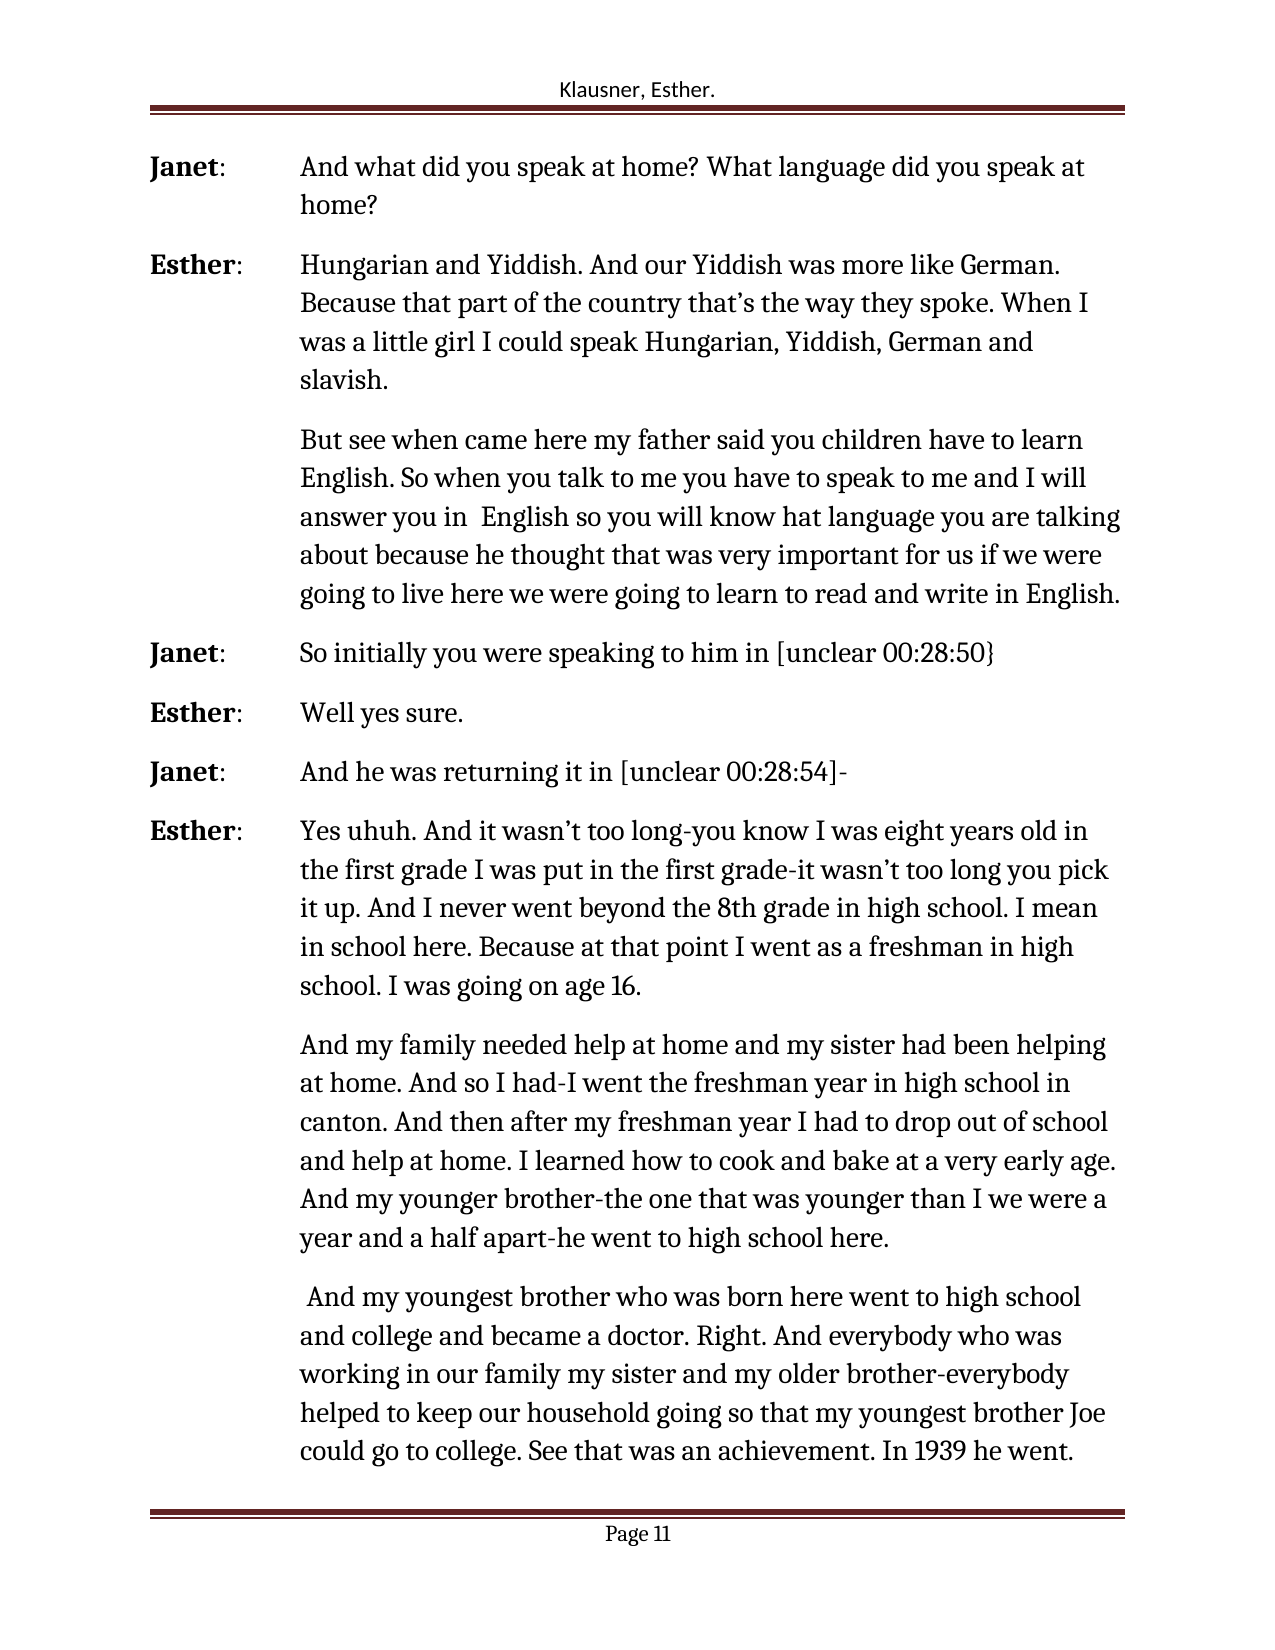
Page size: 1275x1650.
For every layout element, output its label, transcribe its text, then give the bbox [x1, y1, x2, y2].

text And my youngest brother who was born here went to high school and college and became a doctor. Right. And everybody who was working in our family my sister and my older brother-everybody helped to keep our household going so that my youngest brother Joe could go to college. See that was an achievement. In 1939 he went. [300, 1280, 1125, 1468]
text Esther: Well yes sure. [150, 696, 1125, 729]
text Janet: So initially you were speaking to him in [unclear 00:28:50} [150, 636, 1125, 670]
text Esther: Hungarian and Yiddish. And our Yiddish was more like German. Because that part of the country that’s the way they spoke. When I was a little girl I could speak Hungarian, Yiddish, German and slavish. [150, 248, 1125, 397]
text But see when came here my father said you children have to learn English. So when you talk to me you have to speak to me and I will answer you in English so you will know hat language you are talking about because he thought that was very important for us if we were going to live here we were going to learn to read and write in English. [300, 423, 1125, 611]
text Janet: And what did you speak at home? What language did you speak at home? [150, 150, 1125, 222]
text Janet: And he was returning it in [unclear 00:28:54]- [150, 755, 1125, 789]
text And my family needed help at home and my sister had been helping at home. And so I had-I went the freshman year in high school in canton. And then after my freshman year I had to drop out of school and help at home. I learned how to cook and bake at a very early age. And my younger brother-the one that was younger than I we were a year and a half apart-he went to high school here. [300, 1028, 1125, 1254]
text Esther: Yes uhuh. And it wasn’t too long-you know I was eight years old in the first grade I was put in the first grade-it wasn’t too long you pick it up. And I never went beyond the 8th grade in high school. I mean in school here. Because at that point I went as a freshman in high school. I was going on age 16. [150, 814, 1125, 1002]
